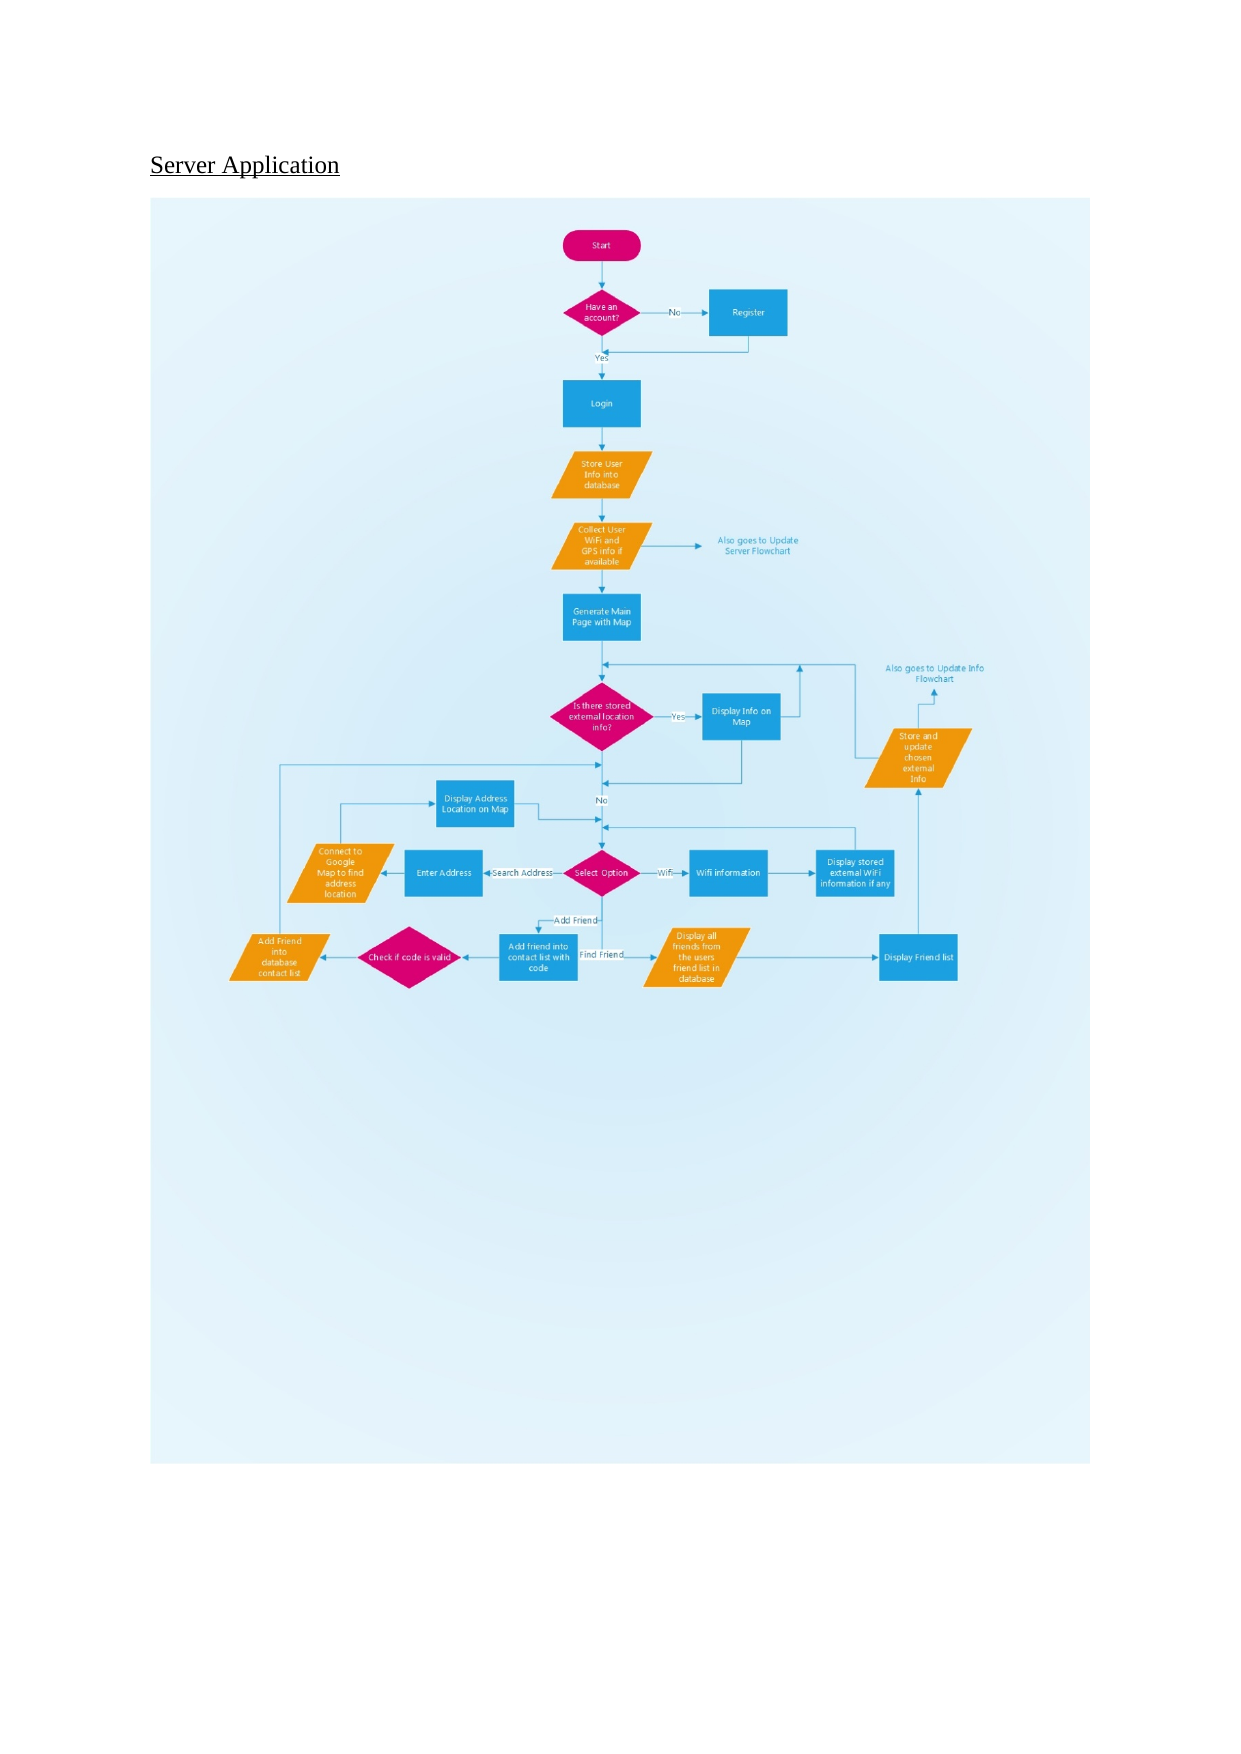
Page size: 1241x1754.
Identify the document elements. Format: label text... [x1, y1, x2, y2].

text Server Application [150, 150, 1090, 179]
picture [150, 197, 1090, 1464]
